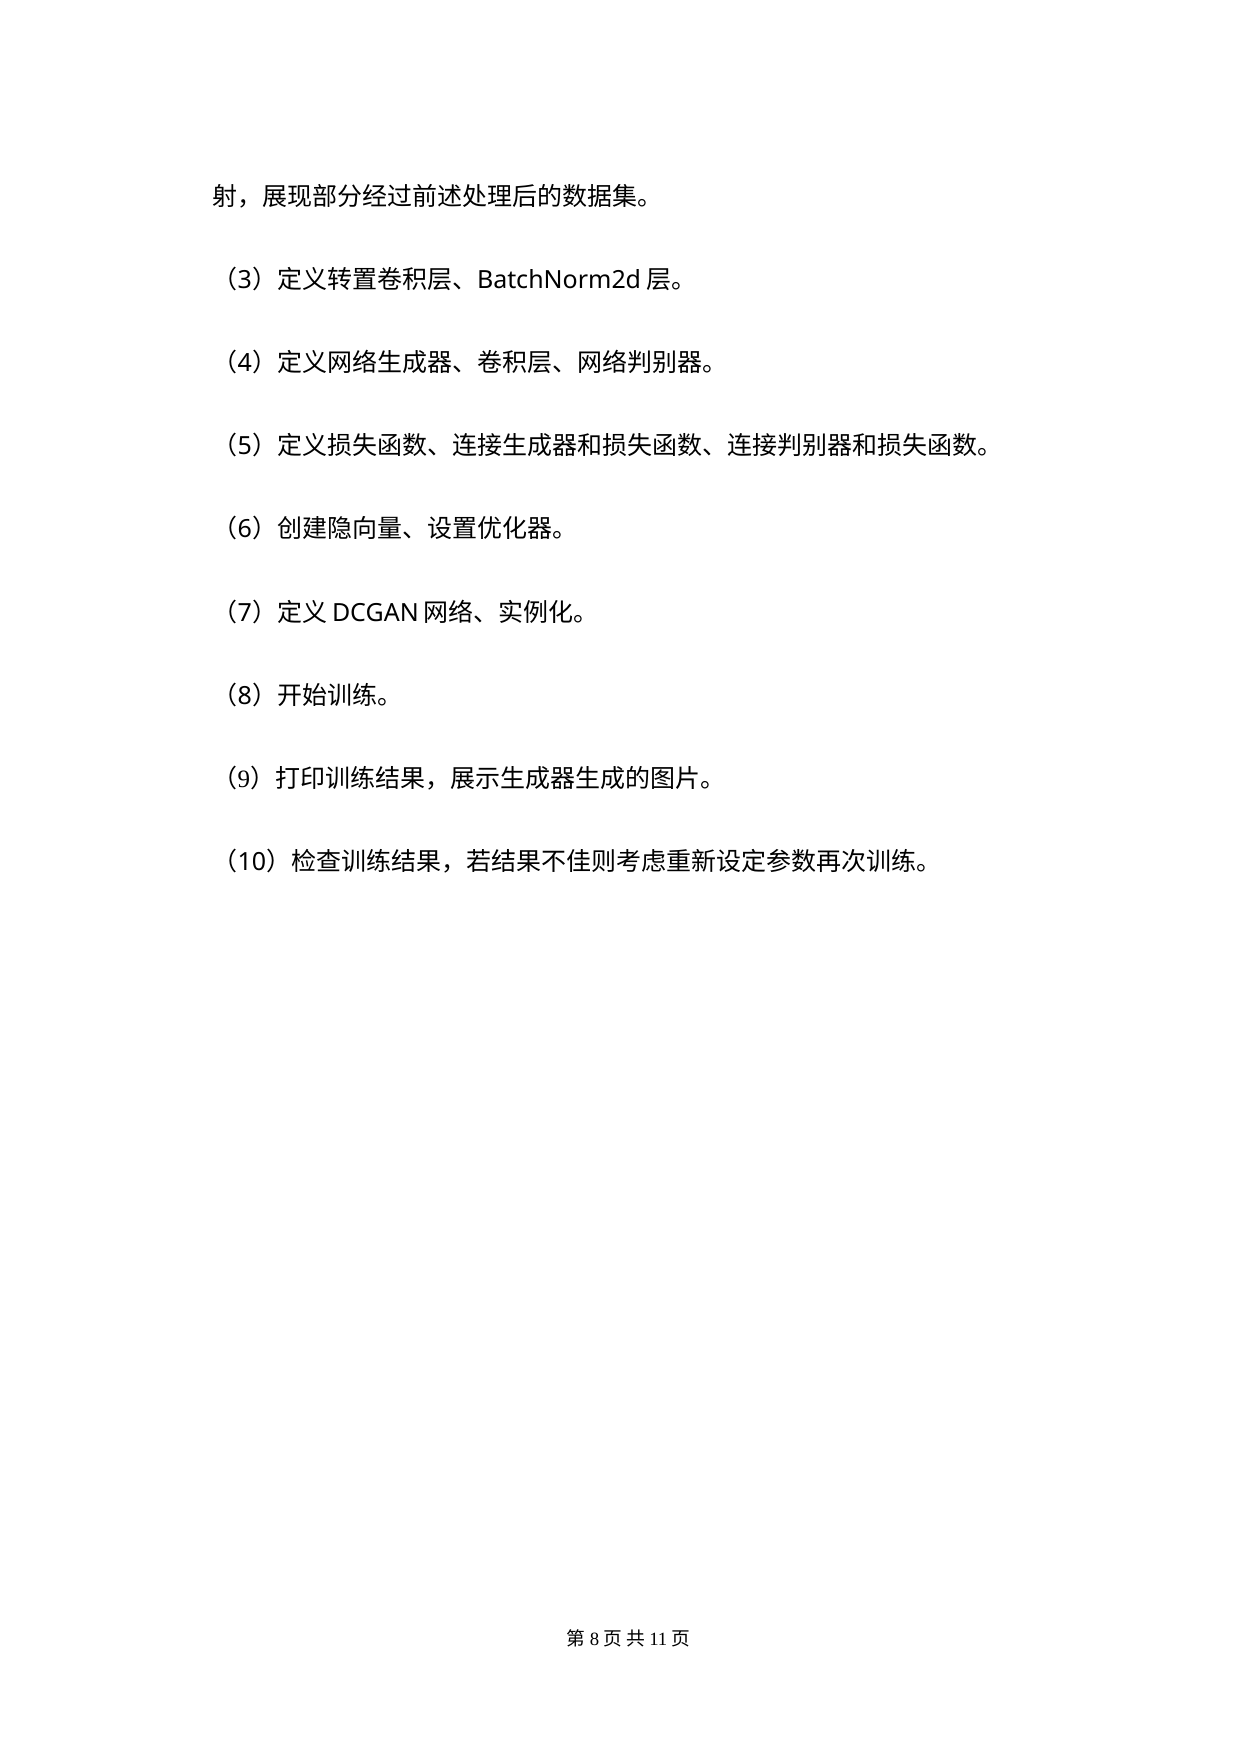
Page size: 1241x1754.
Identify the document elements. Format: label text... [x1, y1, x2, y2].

list 检查训练结果，若结果不佳则考虑重新设定参数再次训练。 [212, 827, 1087, 892]
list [212, 162, 1087, 227]
list 定义损失函数、连接生成器和损失函数、连接判别器和损失函数。 [212, 411, 1087, 476]
list 打印训练结果，展示生成器生成的图片。 [212, 744, 1087, 809]
list 开始训练。 [212, 661, 1087, 726]
list 定义转置卷积层、BatchNorm2d层。 [212, 245, 1087, 310]
list 定义网络生成器、卷积层、网络判别器。 [212, 328, 1087, 393]
list 创建隐向量、设置优化器。 [212, 494, 1087, 559]
list 定义DCGAN网络、实例化。 [212, 578, 1087, 643]
